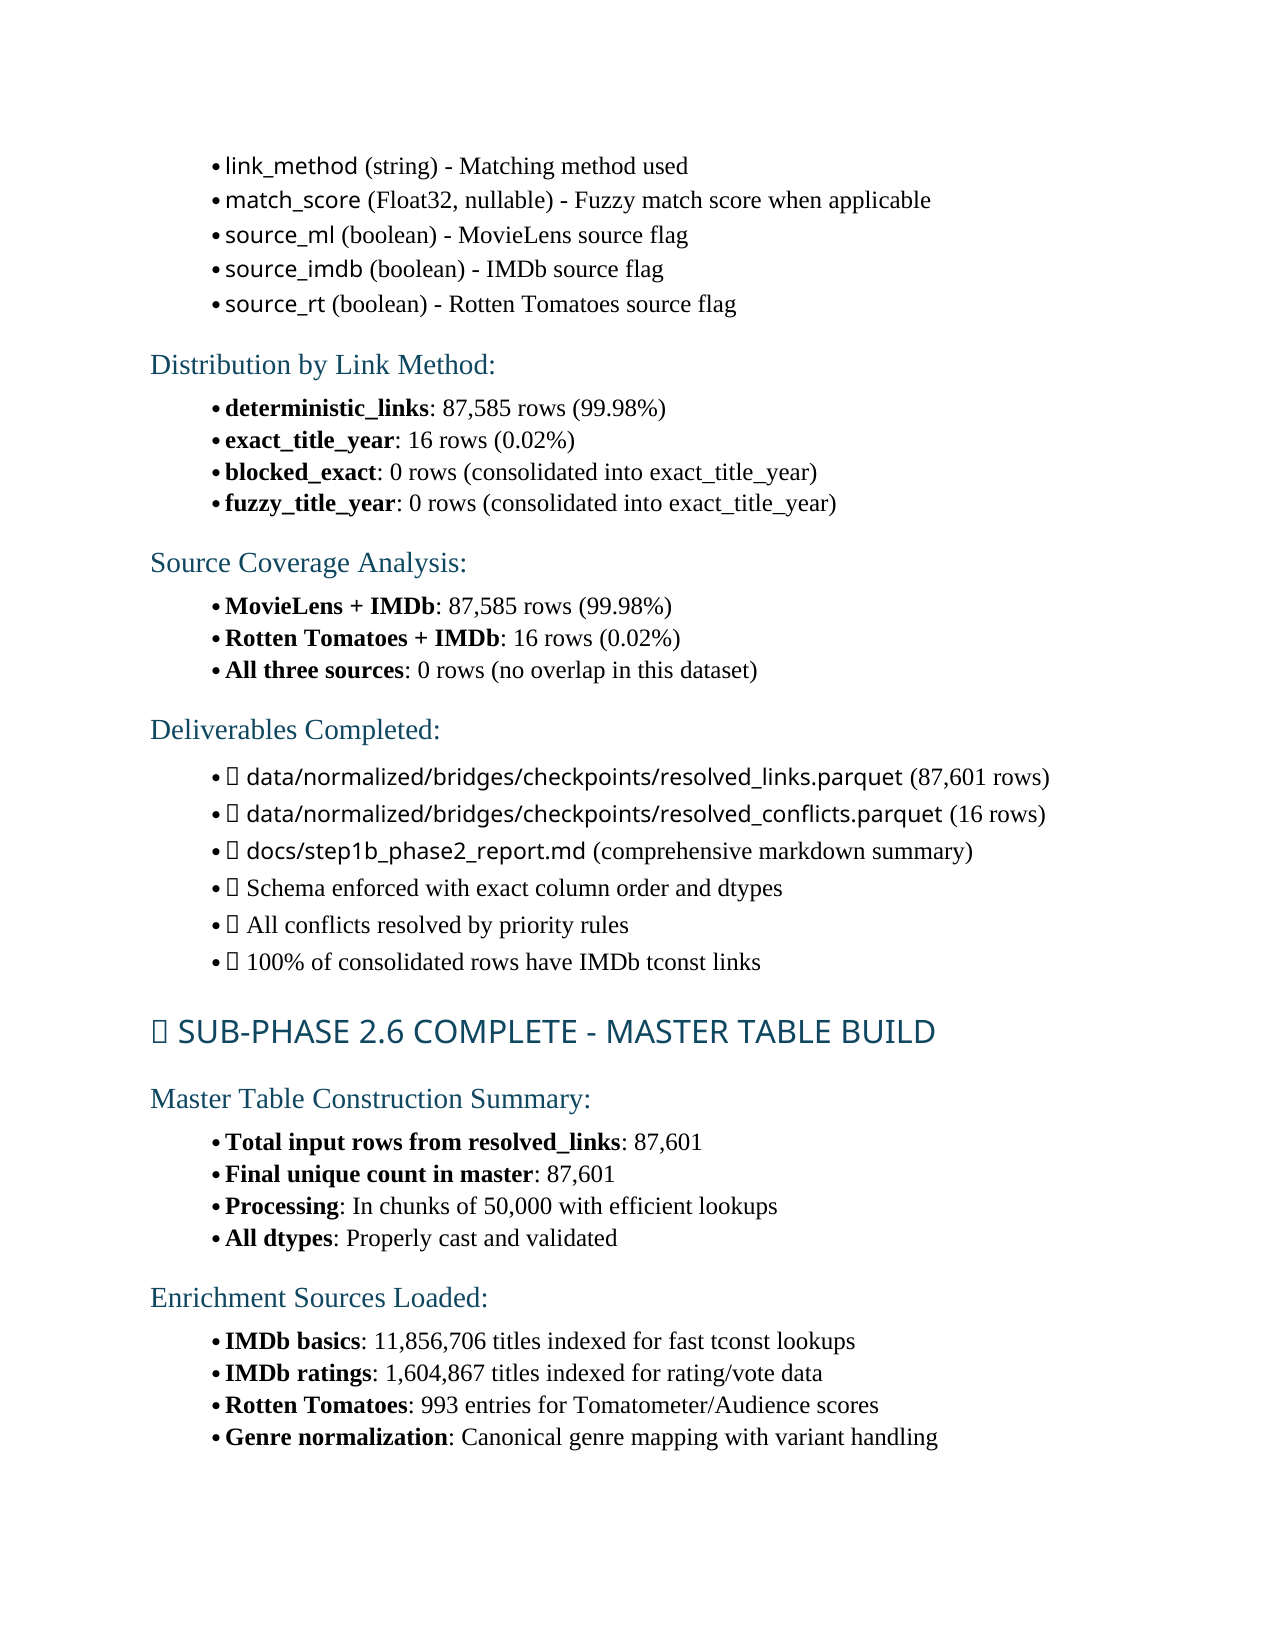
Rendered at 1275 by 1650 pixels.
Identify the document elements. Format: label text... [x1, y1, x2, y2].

list MovieLens + IMDb: 87,585 rows (99.98%) [212, 591, 1125, 620]
list IMDb basics: 11,856,706 titles indexed for fast tconst lookups [212, 1326, 1125, 1355]
list ✅ data/normalized/bridges/checkpoints/resolved_conflicts.parquet (16 rows) [212, 795, 1125, 829]
subtitle Deliverables Completed: [150, 712, 1125, 746]
list Total input rows from resolved_links: 87,601 [212, 1127, 1125, 1156]
list Genre normalization: Canonical genre mapping with variant handling [212, 1422, 1125, 1450]
list Processing: In chunks of 50,000 with efficient lookups [212, 1191, 1125, 1220]
subtitle Enrichment Sources Loaded: [150, 1280, 1125, 1313]
list Final unique count in master: 87,601 [212, 1159, 1125, 1188]
list ✅ Schema enforced with exact column order and dtypes [212, 870, 1125, 904]
list fuzzy_title_year: 0 rows (consolidated into exact_title_year) [212, 488, 1125, 517]
list source_ml (boolean) - MovieLens source flag [212, 219, 1125, 250]
list ✅ data/normalized/bridges/checkpoints/resolved_links.parquet (87,601 rows) [212, 758, 1125, 792]
list source_imdb (boolean) - IMDb source flag [212, 253, 1125, 284]
list All dtypes: Properly cast and validated [212, 1223, 1125, 1252]
list match_score (Float32, nullable) - Fuzzy match score when applicable [212, 184, 1125, 216]
list IMDb ratings: 1,604,867 titles indexed for rating/vote data [212, 1358, 1125, 1387]
list ✅ docs/step1b_phase2_report.md (comprehensive markdown summary) [212, 832, 1125, 867]
list link_method (string) - Matching method used [212, 150, 1125, 181]
list blocked_exact: 0 rows (consolidated into exact_title_year) [212, 457, 1125, 485]
list ✅ All conflicts resolved by priority rules [212, 907, 1125, 941]
subtitle ✅ SUB-PHASE 2.6 COMPLETE - MASTER TABLE BUILD [150, 1009, 1125, 1053]
subtitle Distribution by Link Method: [150, 347, 1125, 380]
list Rotten Tomatoes: 993 entries for Tomatometer/Audience scores [212, 1390, 1125, 1418]
subtitle Source Coverage Analysis: [150, 545, 1125, 579]
subtitle Master Table Construction Summary: [150, 1081, 1125, 1115]
list source_rt (boolean) - Rotten Tomatoes source flag [212, 287, 1125, 319]
list exact_title_year: 16 rows (0.02%) [212, 425, 1125, 453]
list All three sources: 0 rows (no overlap in this dataset) [212, 655, 1125, 684]
list Rotten Tomatoes + IMDb: 16 rows (0.02%) [212, 623, 1125, 652]
list ✅ 100% of consolidated rows have IMDb tconst links [212, 944, 1125, 978]
list deterministic_links: 87,585 rows (99.98%) [212, 393, 1125, 422]
